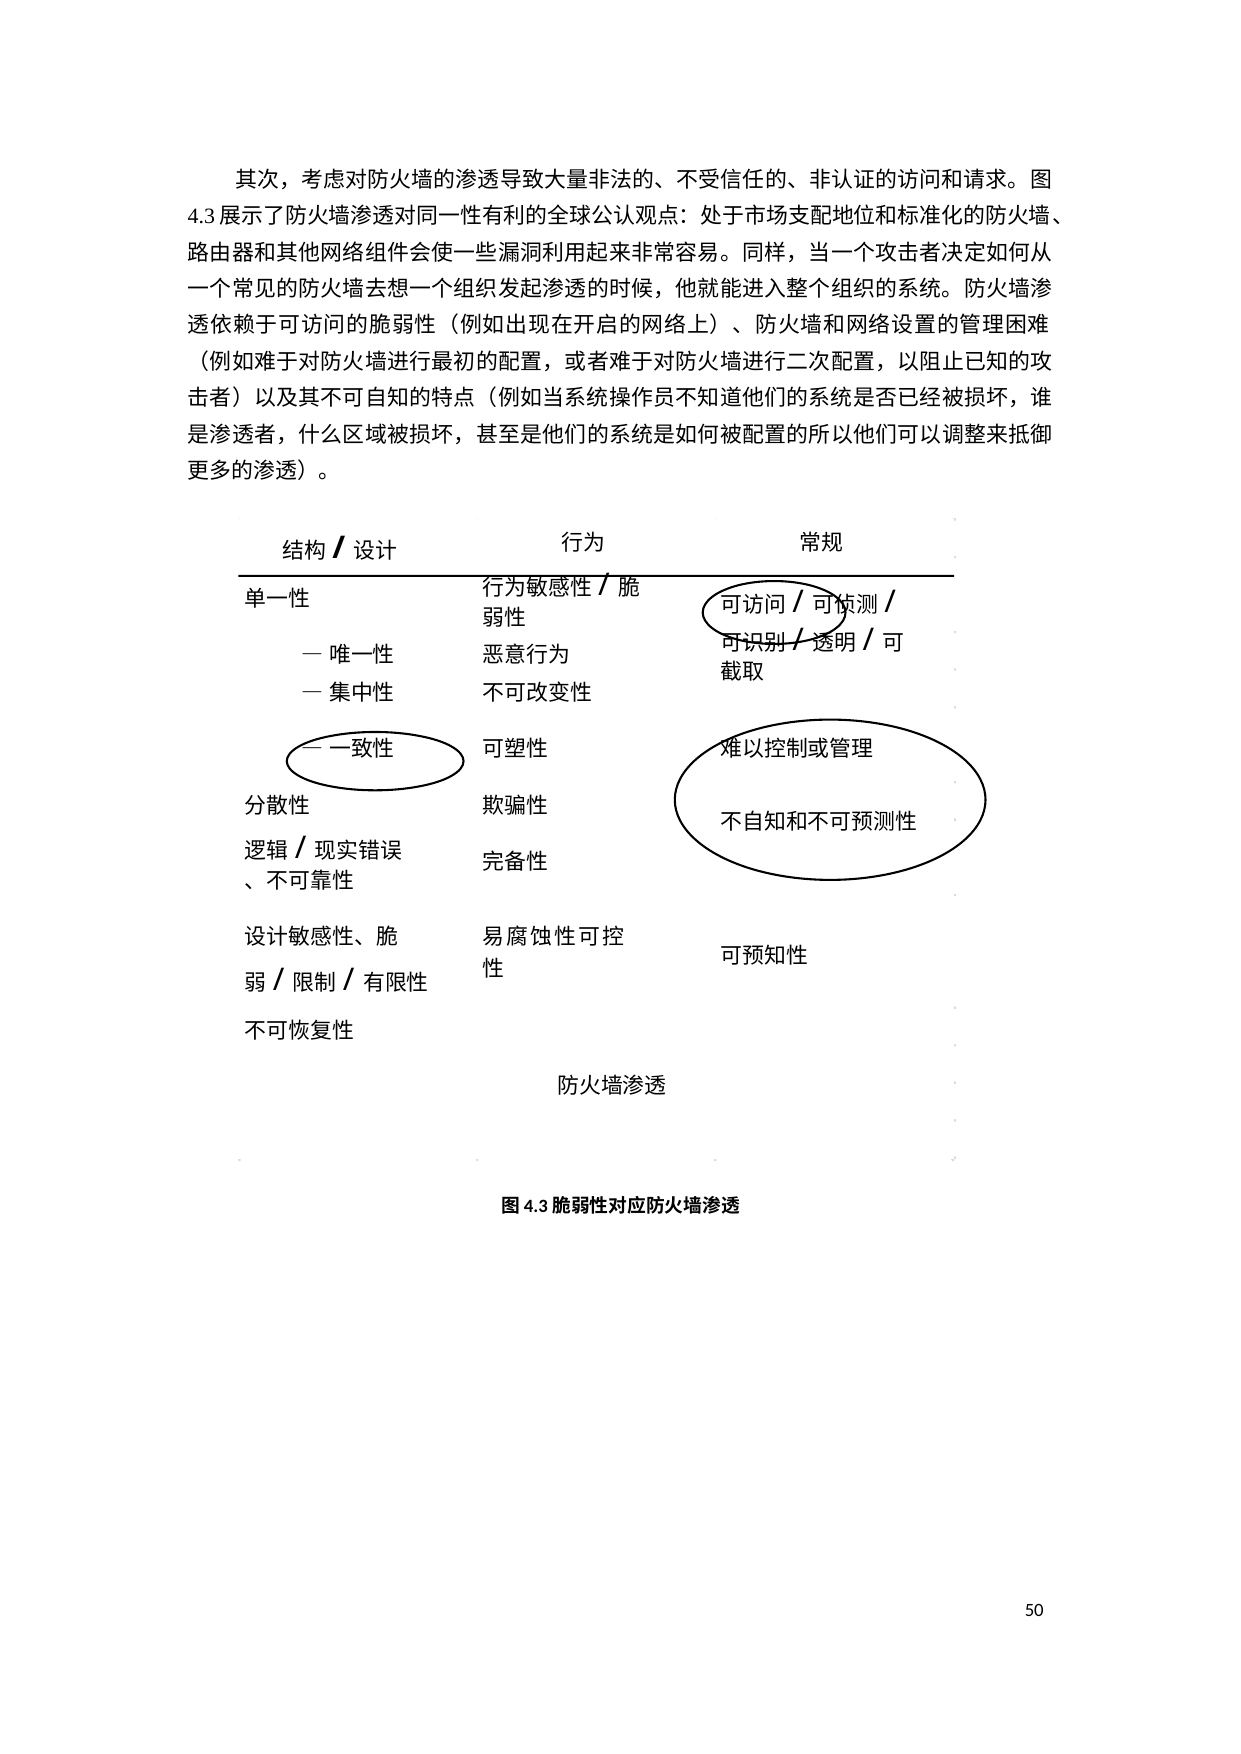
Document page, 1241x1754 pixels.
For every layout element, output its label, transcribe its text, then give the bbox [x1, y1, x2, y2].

text 图 4.3 脆弱性对应防火墙渗透 [187, 1190, 1053, 1218]
text 其次，考虑对防火墙的渗透导致大量非法的、不受信任的、非认证的访问和请求。图4.3展示了防火墙渗透对同一性有利的全球公认观点：处于市场支配地位和标准化的防火墙、路由器和其他网络组件会使一些漏洞利用起来非常容易。同样，当一个攻击者决定如何从一个常见的防火墙去想一个组织发起渗透的时候，他就能进入整个组织的系统。防火墙渗透依赖于可访问的脆弱性（例如出现在开启的网络上）、防火墙和网络设置的管理困难（例如难于对防火墙进行最初的配置，或者难于对防火墙进行二次配置，以阻止已知的攻击者）以及其不可自知的特点（例如当系统操作员不知道他们的系统是否已经被损坏，谁是渗透者，什么区域被损坏，甚至是他们的系统是如何被配置的所以他们可以调整来抵御更多的渗透）。 [187, 162, 1053, 484]
